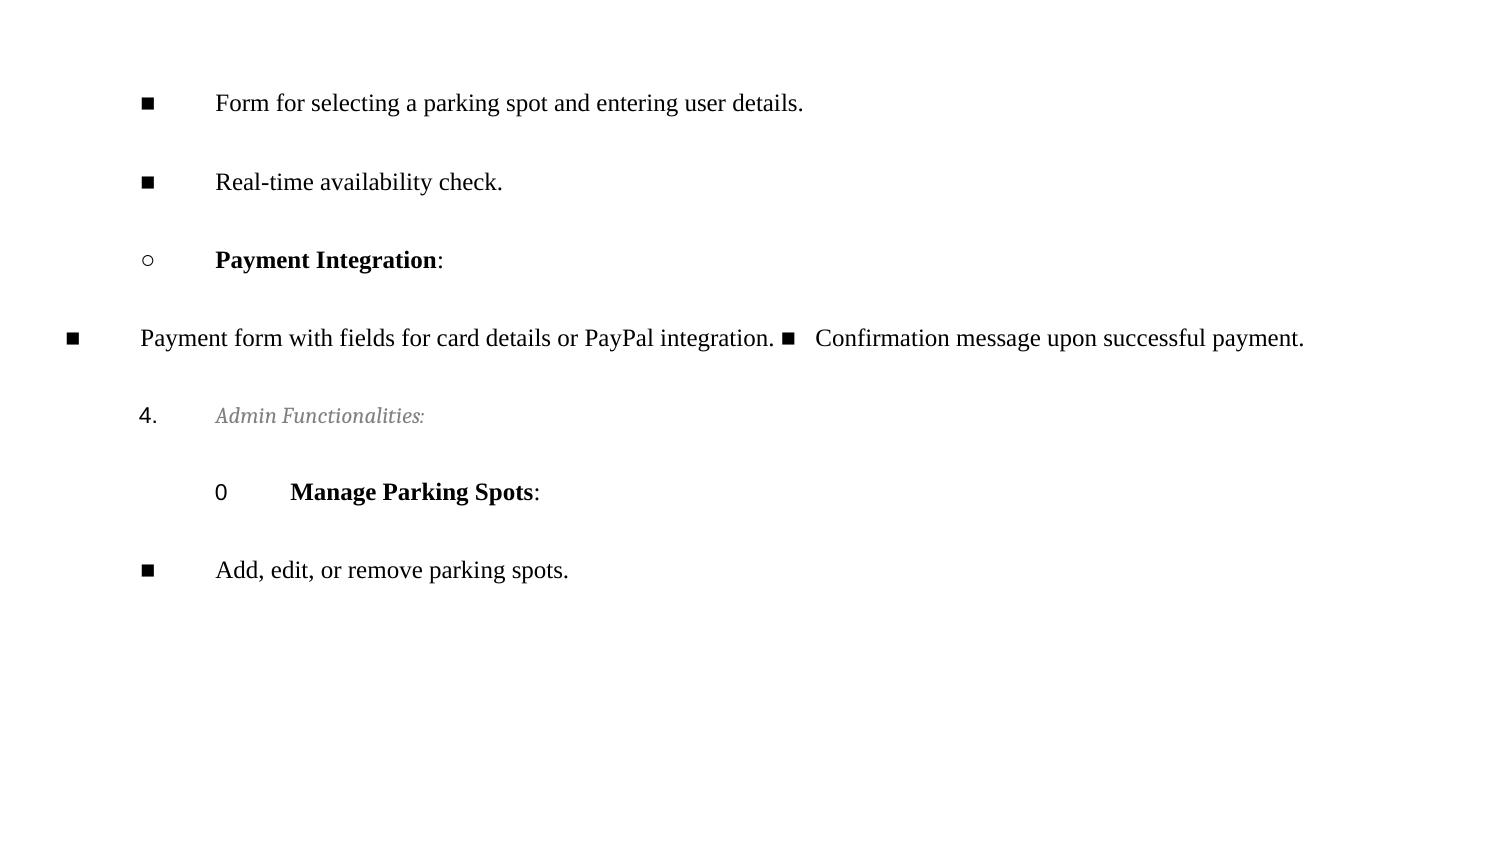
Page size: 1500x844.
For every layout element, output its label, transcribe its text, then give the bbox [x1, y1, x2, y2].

text ■ Form for selecting a parking spot and entering user details. [65, 88, 1404, 117]
list Admin Functionalities: [139, 402, 1404, 429]
text ■ Real-time availability check. [65, 167, 1404, 196]
text ■ Payment form with fields for card details or PayPal integration. ■ Confirmation message upon successful payment. [65, 323, 1404, 352]
text ■ Add, edit, or remove parking spots. [65, 555, 1404, 584]
text ○ Payment Integration: [65, 245, 1404, 274]
list Manage Parking Spots: [214, 477, 1404, 506]
